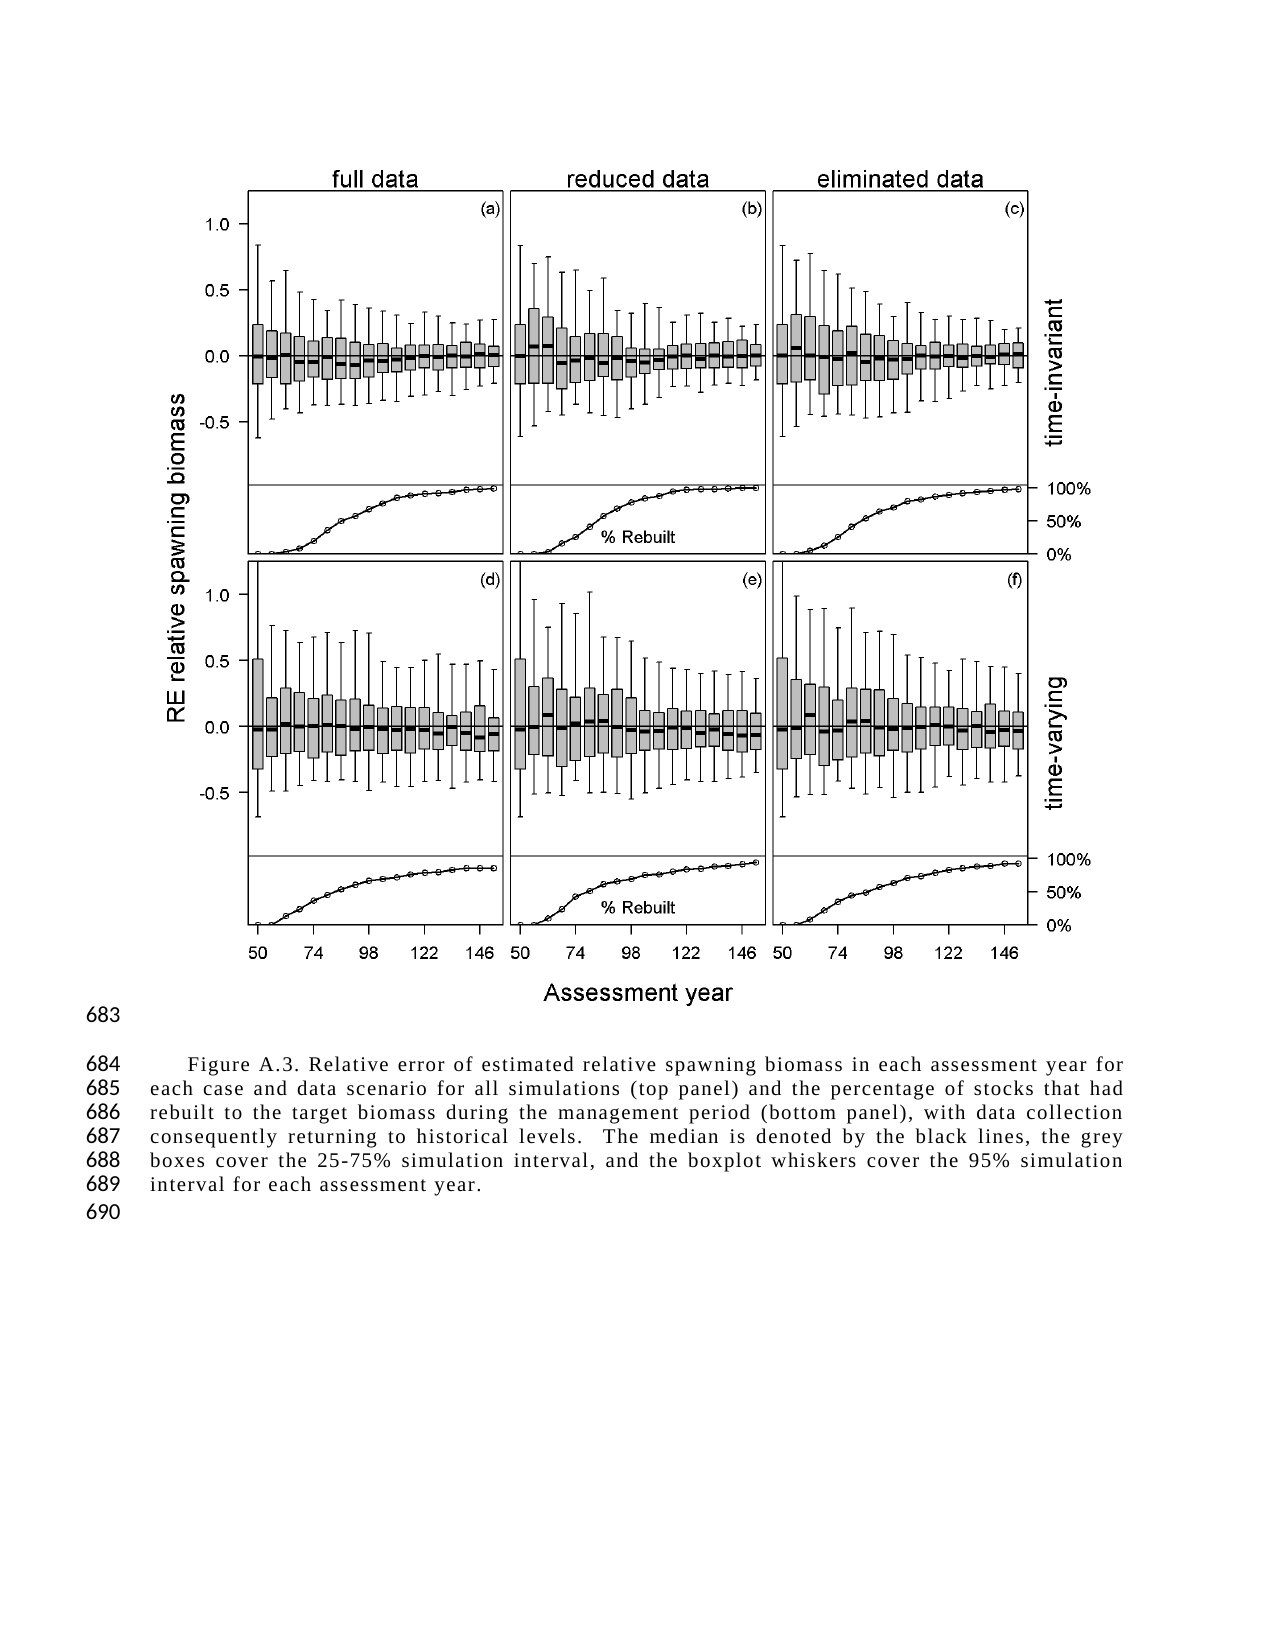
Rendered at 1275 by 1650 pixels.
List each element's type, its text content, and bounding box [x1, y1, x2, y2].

picture [150, 150, 1125, 1023]
subtitle Figure A.3. Relative error of estimated relative spawning biomass in each assessment year for each case and data scenario for all simulations (top panel) and the percentage of stocks that had rebuilt to the target biomass during the management period (bottom panel), with data collection consequently returning to historical levels. The median is denoted by the black lines, the grey boxes cover the 25-75% simulation interval, and the boxplot whiskers cover the 95% simulation interval for each assessment year. [150, 1052, 1125, 1196]
